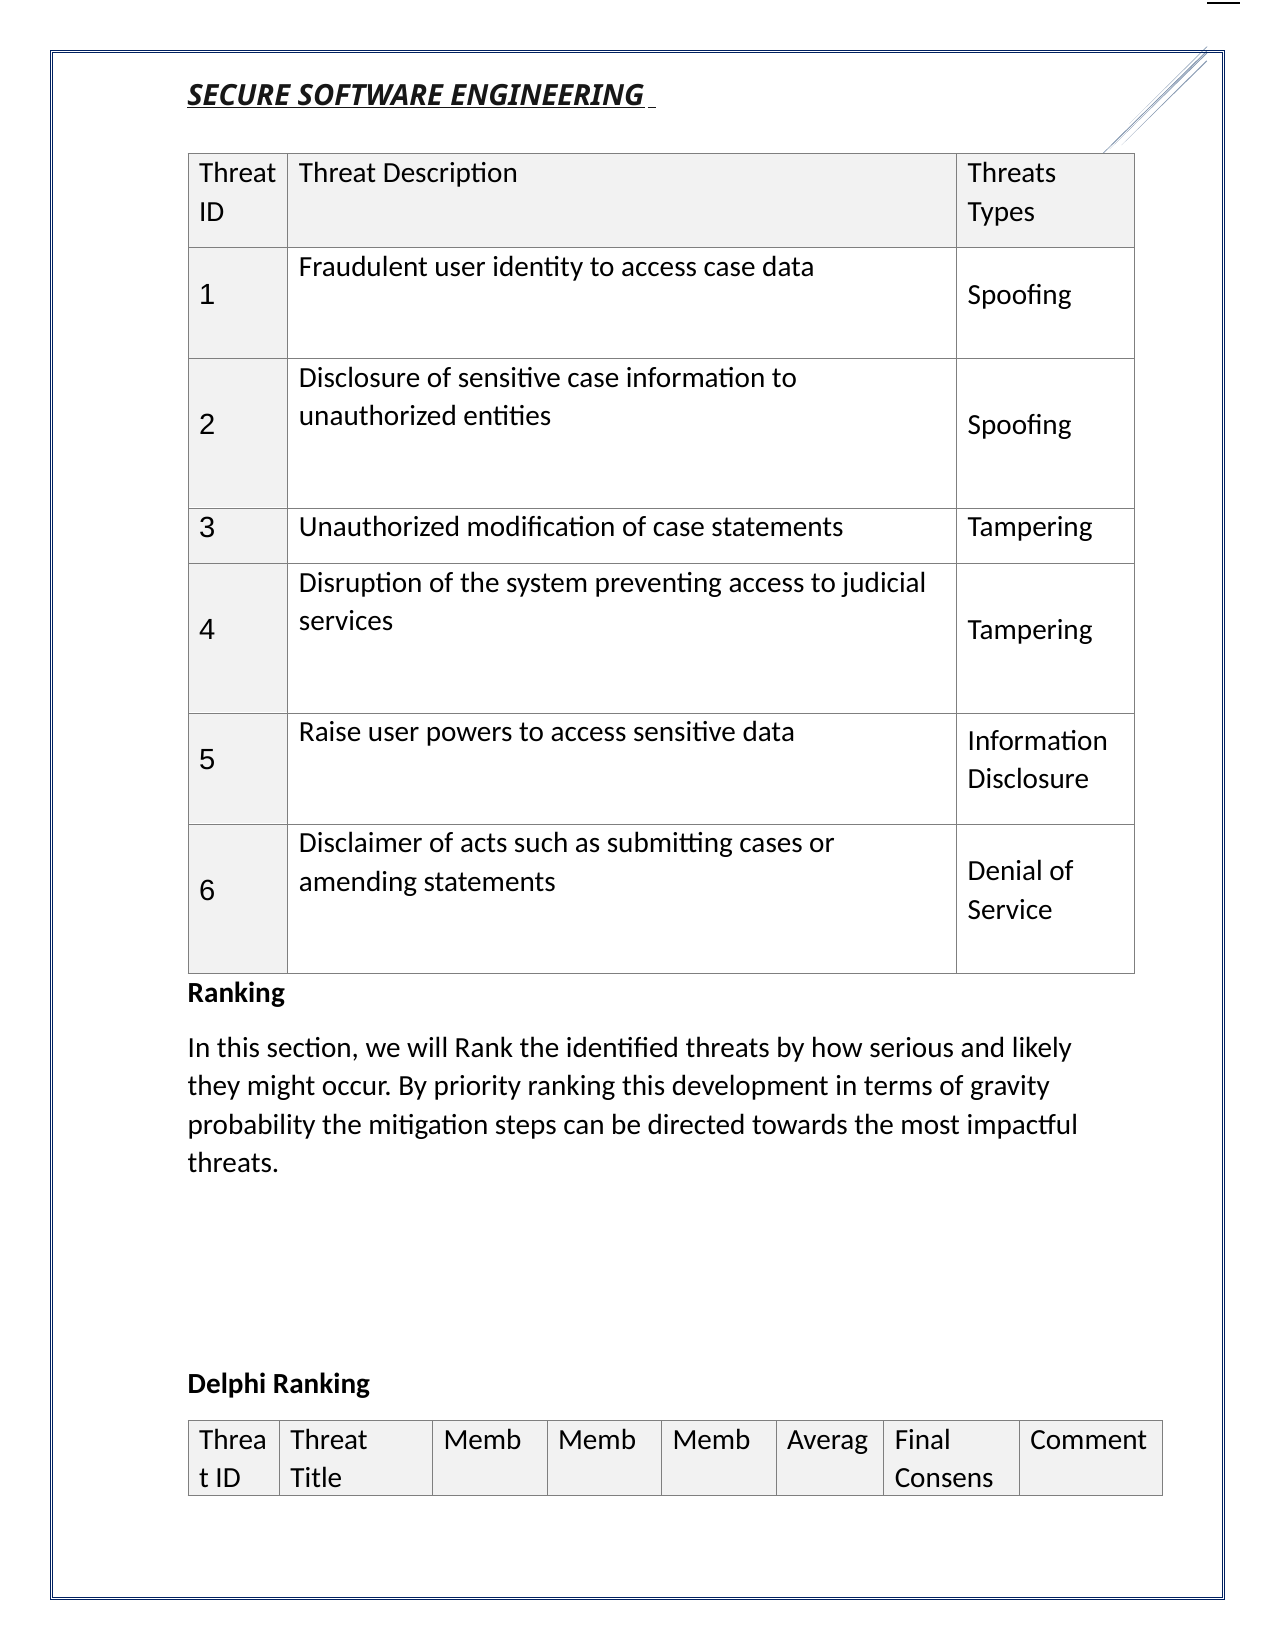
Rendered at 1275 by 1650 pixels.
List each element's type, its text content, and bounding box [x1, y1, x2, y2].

text Ranking [187, 974, 1087, 1009]
table_cell Fraudulent user identity to access case data [288, 248, 956, 358]
table_header Member 3 Rank [662, 1421, 776, 1495]
table_cell Disclaimer of acts such as submitting cases or amending statements [288, 825, 956, 973]
table_cell 4 [189, 564, 287, 712]
table_cell Spoofing [957, 248, 1134, 358]
table_header Average Rank [777, 1421, 883, 1495]
table_header Threat ID [189, 154, 287, 247]
table_cell Disruption of the system preventing access to judicial services [288, 564, 956, 712]
table_cell Tampering [957, 509, 1134, 563]
table_header Threat Description [288, 154, 956, 247]
table_header Threat Title [280, 1421, 432, 1495]
table_header Member 2 Rank [548, 1421, 661, 1495]
table_cell 1 [189, 248, 287, 358]
table_cell 2 [189, 359, 287, 507]
table_header Threat ID [189, 1421, 279, 1495]
table_header Comments [1020, 1421, 1162, 1495]
table_cell Tampering [957, 564, 1134, 712]
table_cell Denial of Service [957, 825, 1134, 973]
table_cell Raise user powers to access sensitive data [288, 714, 956, 823]
table_cell Unauthorized modification of case statements [288, 509, 956, 563]
text Delphi Ranking [187, 1365, 1087, 1400]
table_header Threats Types [957, 154, 1134, 247]
table_cell 3 [189, 509, 287, 563]
table_cell Spoofing [957, 359, 1134, 507]
table_cell 6 [189, 825, 287, 973]
table_header Member 1 Rank [433, 1421, 547, 1495]
table_cell 5 [189, 714, 287, 823]
table_cell Information Disclosure [957, 714, 1134, 823]
table_cell Disclosure of sensitive case information to unauthorized entities [288, 359, 956, 507]
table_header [884, 1421, 1019, 1495]
text In this section, we will Rank the identified threats by how serious and likely they might occur. By priority ranking this development in terms of gravity probability the mitigation steps can be directed towards the most impactful threats. [187, 1029, 1087, 1180]
